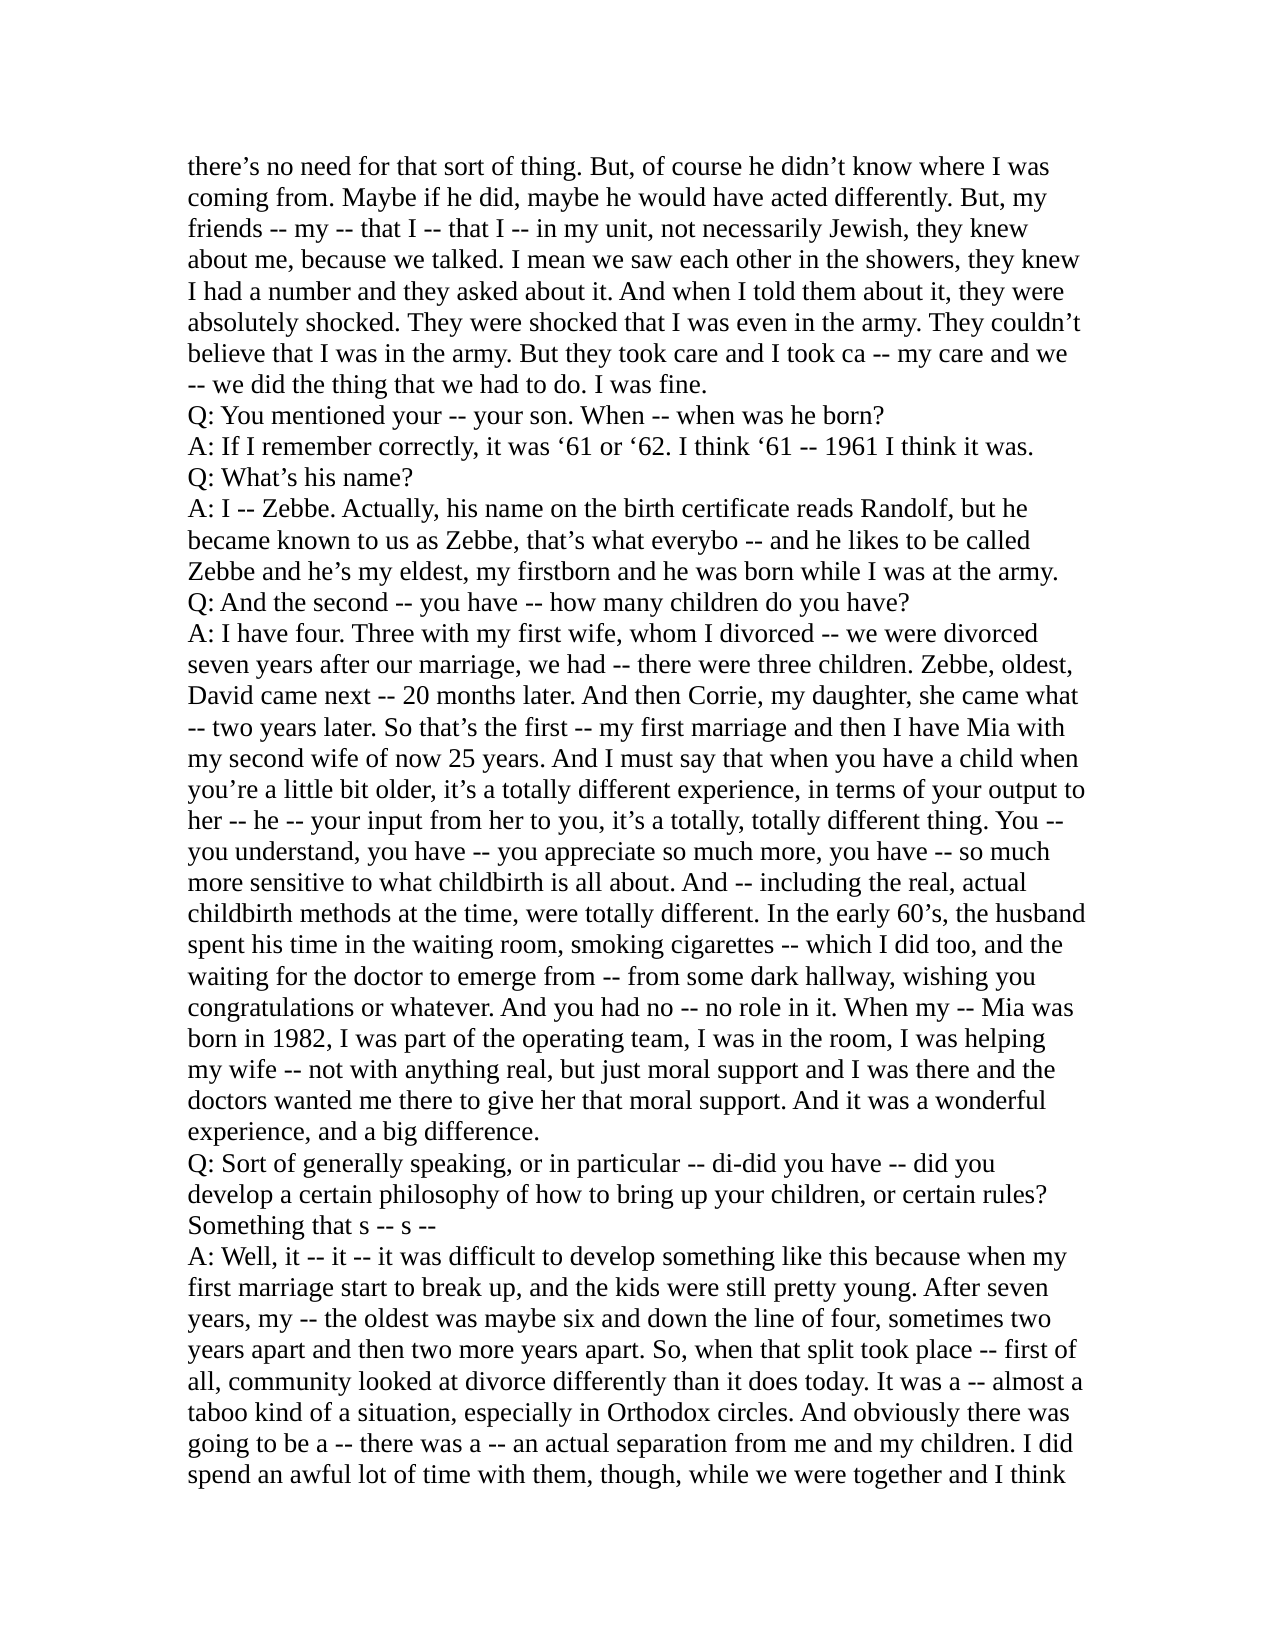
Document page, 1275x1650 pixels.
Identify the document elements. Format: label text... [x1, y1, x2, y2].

text Q: Sort of generally speaking, or in particular -- di-did you have -- did you develop a certain philosophy of how to bring up your children, or certain rules? Something that s -- s -- [187, 1147, 1087, 1240]
text Q: What’s his name? [187, 461, 1087, 493]
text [187, 150, 1087, 399]
text Q: You mentioned your -- your son. When -- when was he born? [187, 399, 1087, 430]
text Q: And the second -- you have -- how many children do you have? [187, 586, 1087, 617]
text A: If I remember correctly, it was ‘61 or ‘62. I think ‘61 -- 1961 I think it was. [187, 430, 1087, 461]
text A: I -- Zebbe. Actually, his name on the birth certificate reads Randolf, but he became known to us as Zebbe, that’s what everybo -- and he likes to be called Zebbe and he’s my eldest, my firstborn and he was born while I was at the army. [187, 493, 1087, 586]
text A: I have four. Three with my first wife, whom I divorced -- we were divorced seven years after our marriage, we had -- there were three children. Zebbe, oldest, David came next -- 20 months later. And then Corrie, my daughter, she came what -- two years later. So that’s the first -- my first marriage and then I have Mia with my second wife of now 25 years. And I must say that when you have a child when you’re a little bit older, it’s a totally different experience, in terms of your output to her -- he -- your input from her to you, it’s a totally, totally different thing. You -- you understand, you have -- you appreciate so much more, you have -- so much more sensitive to what childbirth is all about. And -- including the real, actual childbirth methods at the time, were totally different. In the early 60’s, the husband spent his time in the waiting room, smoking cigarettes -- which I did too, and the waiting for the doctor to emerge from -- from some dark hallway, wishing you congratulations or whatever. And you had no -- no role in it. When my -- Mia was born in 1982, I was part of the operating team, I was in the room, I was helping my wife -- not with anything real, but just moral support and I was there and the doctors wanted me there to give her that moral support. And it was a wonderful experience, and a big difference. [187, 617, 1087, 1147]
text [187, 1240, 1087, 1489]
